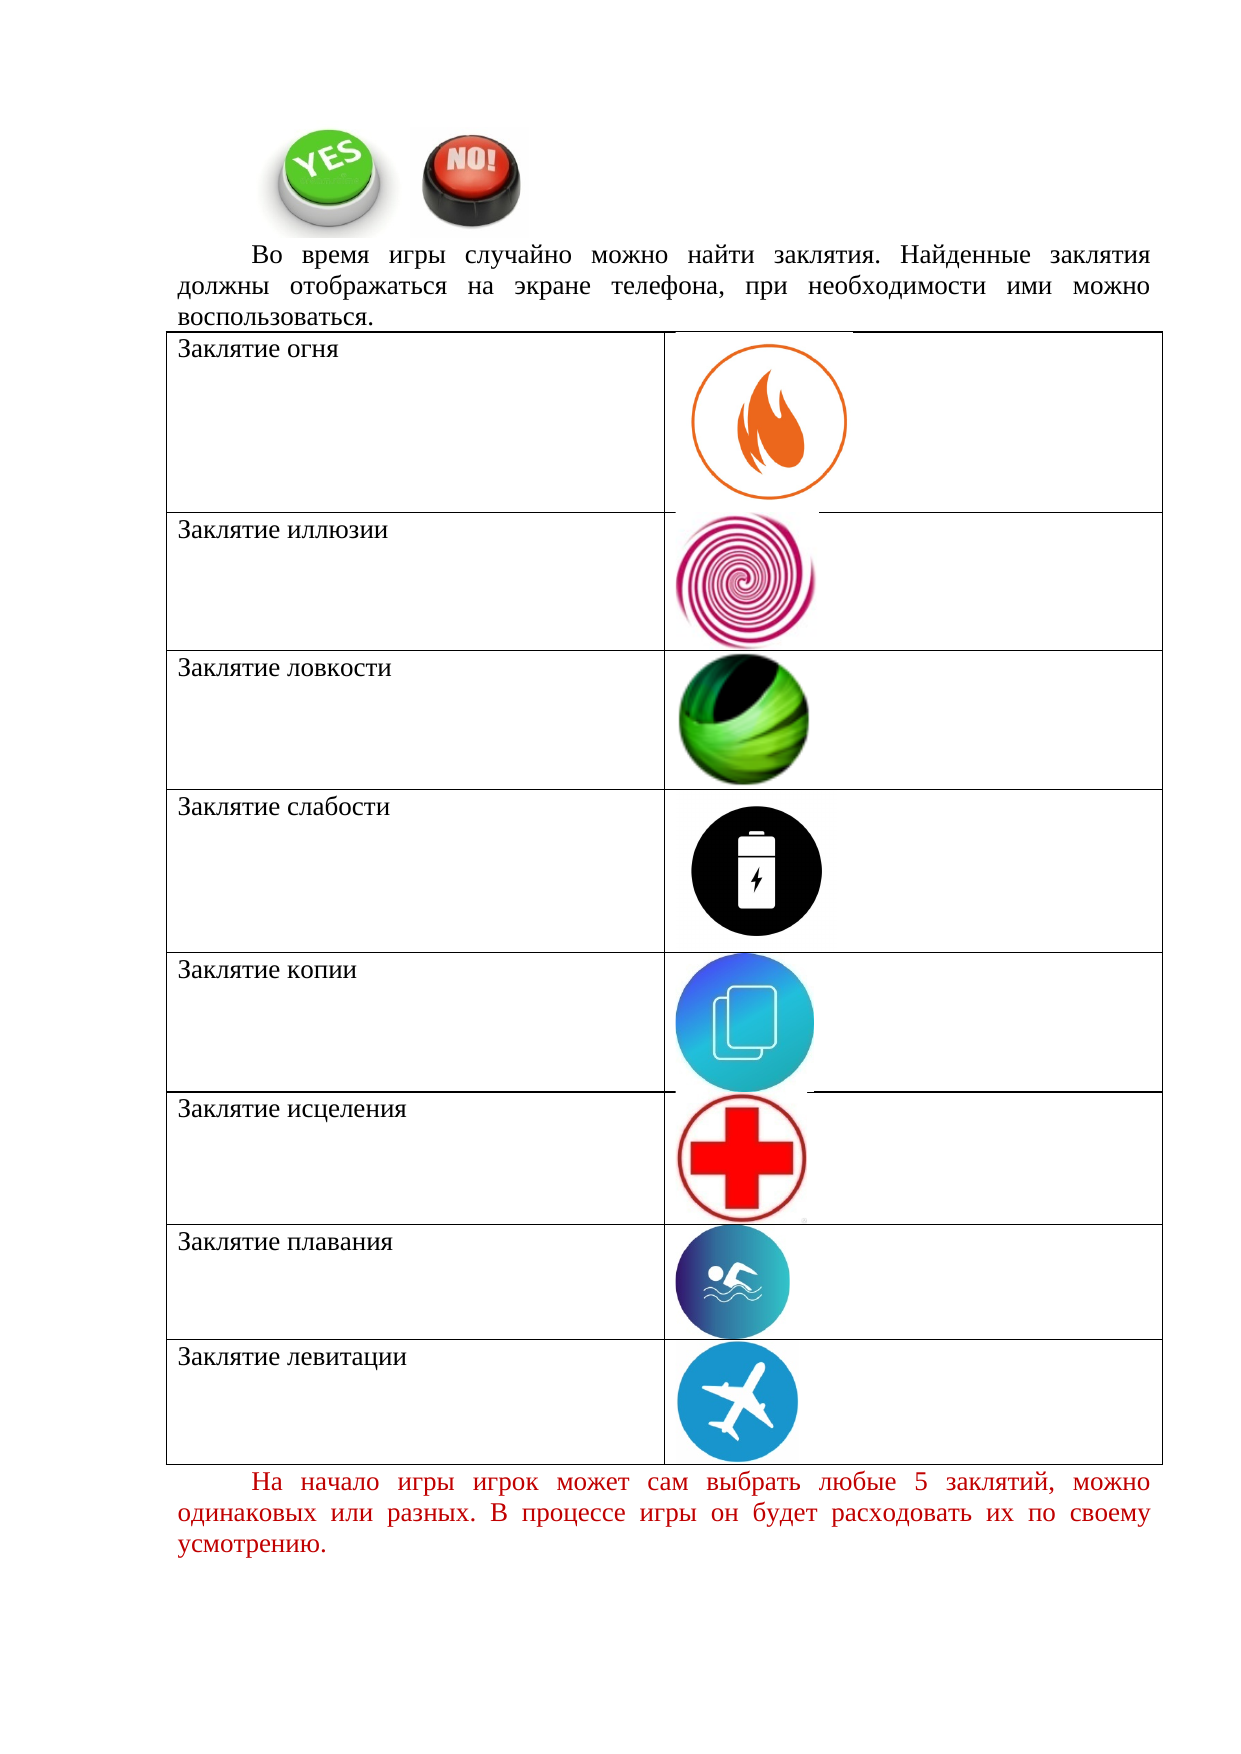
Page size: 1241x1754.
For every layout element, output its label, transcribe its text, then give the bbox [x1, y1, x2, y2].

table_cell Заклятие слабости [167, 790, 664, 952]
table_cell Заклятие иллюзии [167, 513, 664, 650]
table_cell Заклятие исцеления [167, 1093, 664, 1224]
table_cell [814, 953, 1162, 1091]
table_header [665, 333, 675, 512]
table_cell [665, 651, 675, 789]
table_cell [814, 651, 1162, 789]
picture [675, 1225, 790, 1339]
table_cell [665, 1093, 675, 1224]
table_cell Заклятие копии [167, 953, 664, 1091]
picture [675, 1340, 800, 1464]
table_cell [665, 513, 675, 650]
table_header Заклятие огня [167, 333, 664, 512]
picture [675, 651, 838, 952]
picture [675, 953, 814, 1224]
table_cell Заклятие ловкости [167, 651, 664, 789]
table_cell [800, 1340, 1162, 1464]
table_cell [819, 513, 1162, 650]
picture [675, 332, 853, 650]
table_cell [665, 1340, 675, 1464]
table_header [853, 333, 1162, 512]
text На начало игры игрок может сам выбрать любые 5 заклятий, можно одинаковых или разных. В процессе игры он будет расходовать их по своему усмотрению. [177, 1465, 1152, 1558]
table_cell [665, 790, 675, 952]
table_cell [790, 1225, 1162, 1339]
table_cell [665, 953, 675, 1091]
table_cell Заклятие плавания [167, 1225, 664, 1339]
picture [251, 118, 529, 238]
table_cell [838, 790, 1162, 952]
text Во время игры случайно можно найти заклятия. Найденные заклятия должны отображаться на экране телефона, при необходимости ими можно воспользоваться. [177, 238, 1152, 331]
table_cell Заклятие левитации [167, 1340, 664, 1464]
table_cell [665, 1225, 675, 1339]
table_cell [808, 1093, 1162, 1224]
